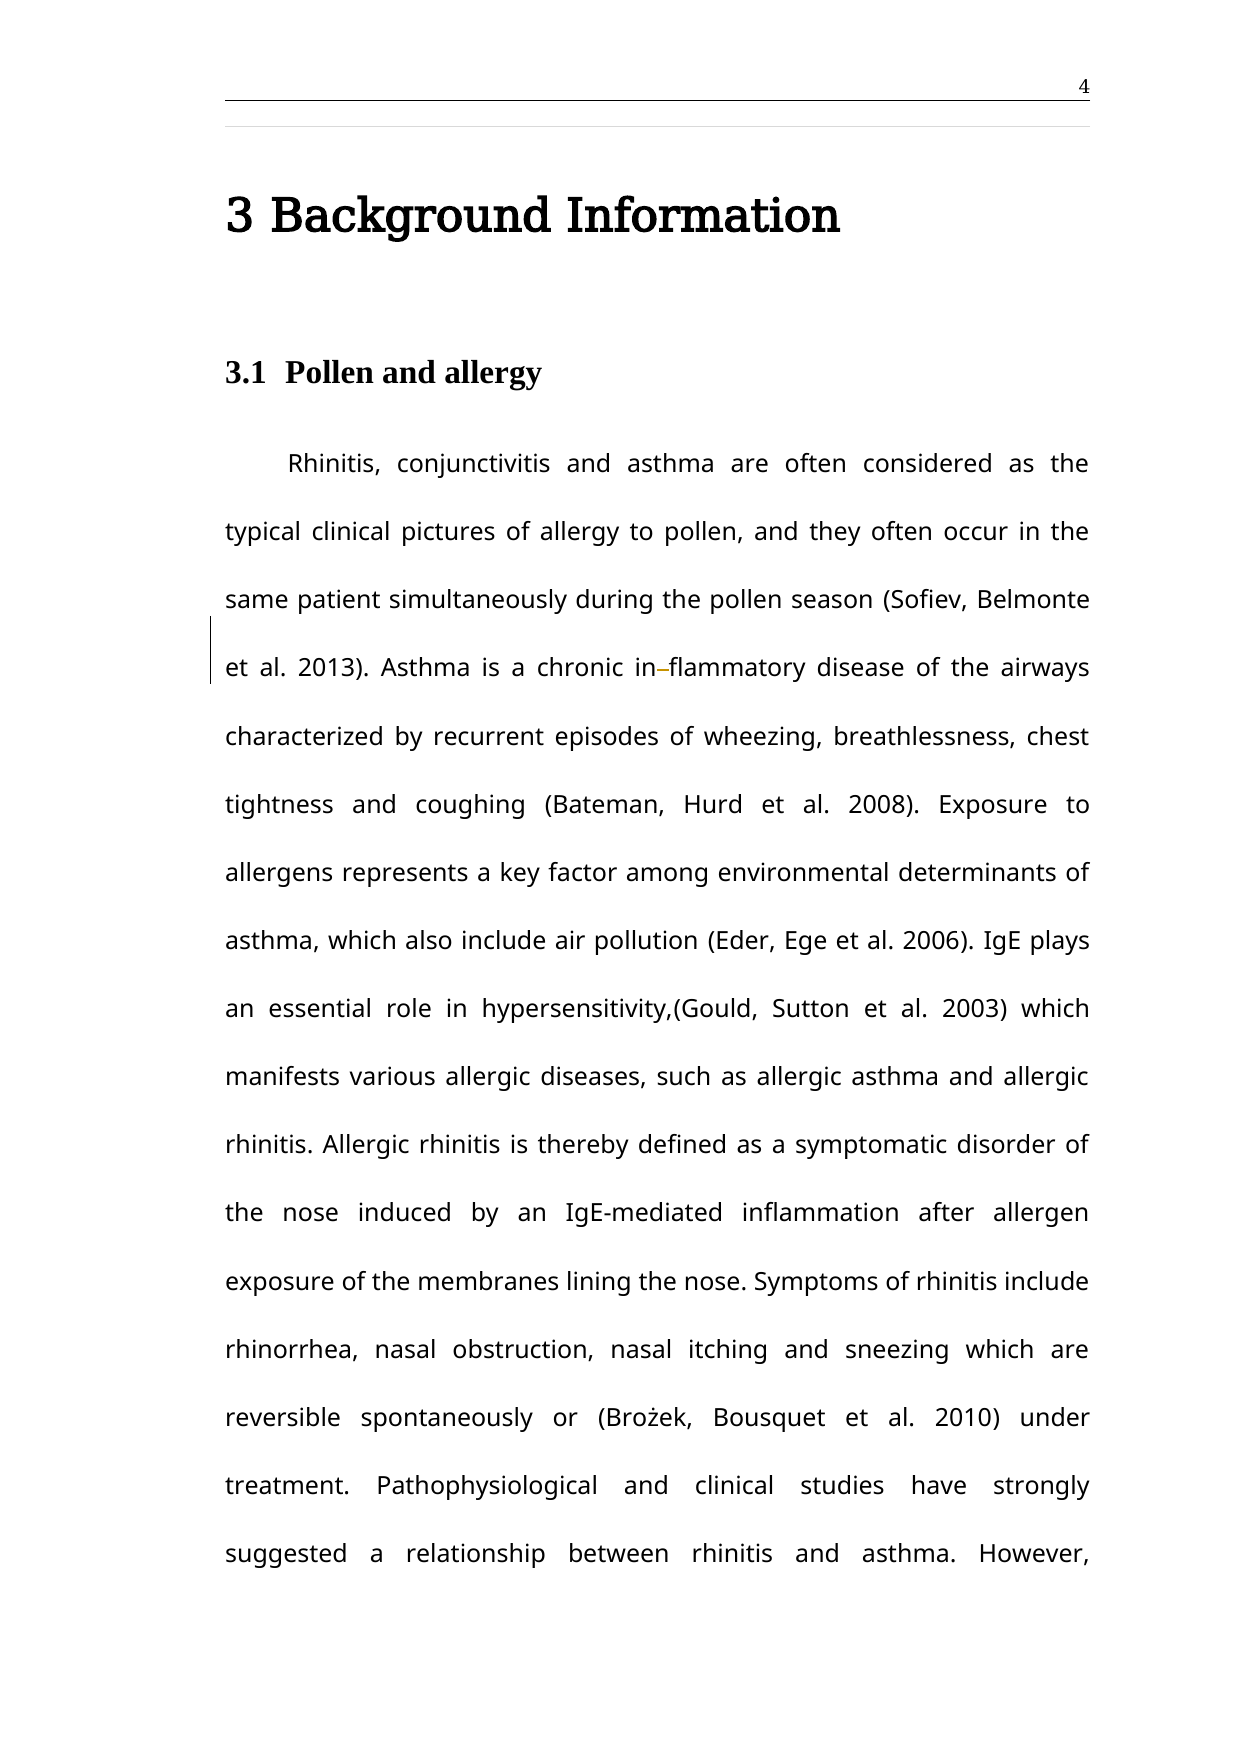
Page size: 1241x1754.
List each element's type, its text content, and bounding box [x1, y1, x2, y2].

subtitle Pollen and allergy [225, 352, 1090, 391]
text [225, 446, 1090, 1570]
subtitle Background Information [225, 185, 1090, 240]
